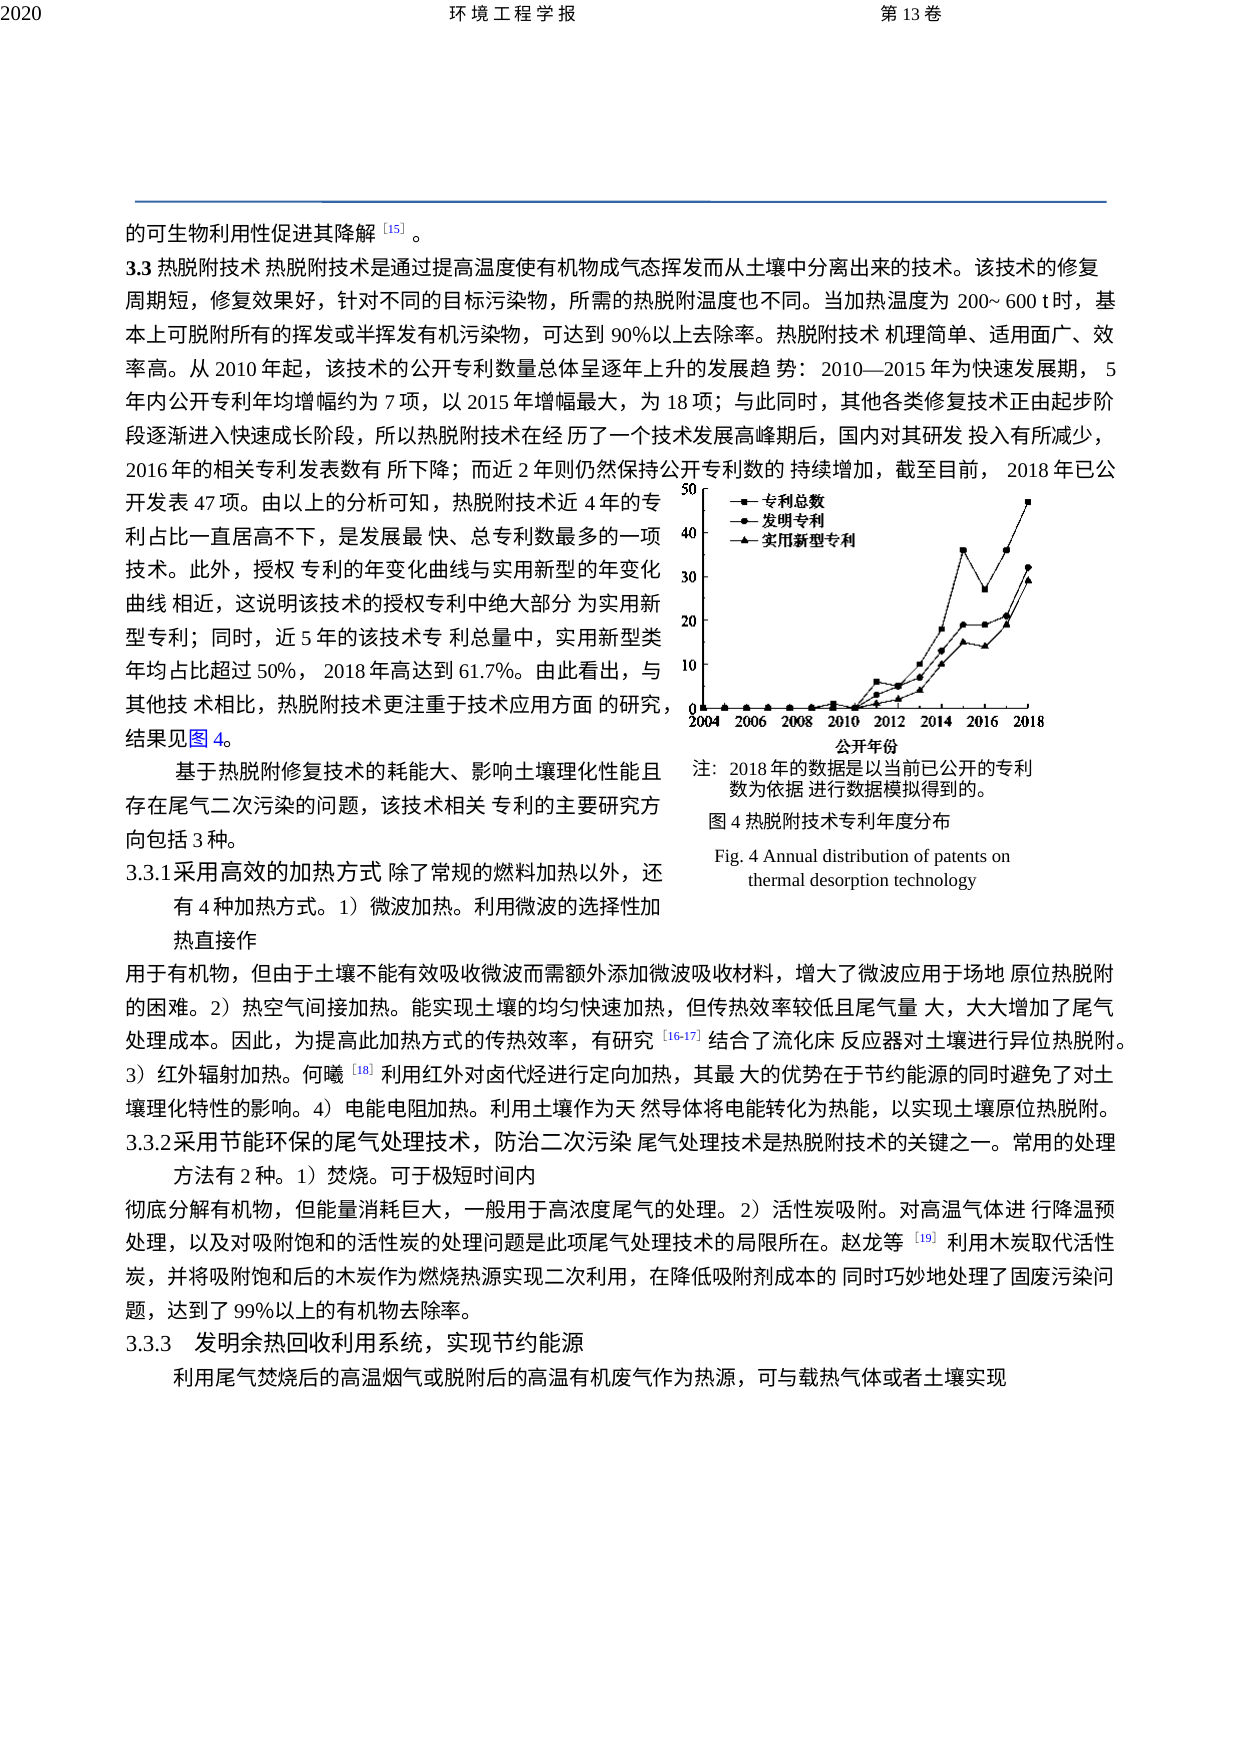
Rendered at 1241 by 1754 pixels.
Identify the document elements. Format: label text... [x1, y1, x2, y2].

text 用于有机物，但由于土壤不能有效吸收微波而需额外添加微波吸收材料，增大了微波应用于场地 原位热脱附的困难。2）热空气间接加热。能实现土壤的均匀快速加热，但传热效率较低且尾气量 大，大大增加了尾气处理成本。因此，为提高此加热方式的传热效率，有研究［16-17］结合了流化床 反应器对土壤进行异位热脱附。3）红外辐射加热。何曦［18］利用红外对卤代烃进行定向加热，其最 大的优势在于节约能源的同时避免了对土壤理化特性的影响。4）电能电阻加热。利用土壤作为天 然导体将电能转化为热能，以实现土壤原位热脱附。 [126, 955, 1116, 1123]
list 采用高效的加热方式 除了常规的燃料加热以外，还有4种加热方式。1）微波加热。利用微波的选择性加热直接作 [126, 854, 1116, 955]
text 的可生物利用性促进其降解［15］。 [126, 214, 1116, 248]
text 3.3 热脱附技术 热脱附技术是通过提高温度使有机物成气态挥发而从土壤中分离出来的技术。该技术的修复 [126, 248, 1116, 282]
text 基于热脱附修复技术的耗能大、影响土壤理化性能且存在尾气二次污染的问题，该技术相关 专利的主要研究方向包括3种。 [126, 753, 1116, 854]
list 采用节能环保的尾气处理技术，防治二次污染 尾气处理技术是热脱附技术的关键之一。常用的处理方法有2种。1）焚烧。可于极短时间内 [126, 1123, 1116, 1190]
list 发明余热回收利用系统，实现节约能源 [126, 1325, 1116, 1358]
text 周期短，修复效果好，针对不同的目标污染物，所需的热脱附温度也不同。当加热温度为200~ 600 t时，基本上可脱附所有的挥发或半挥发有机污染物，可达到90%以上去除率。热脱附技术 机理简单、适用面广、效率高。从2010年起，该技术的公开专利数量总体呈逐年上升的发展趋 势：2010—2015年为快速发展期， 5年内公开专利年均增幅约为7项，以2015年增幅最大，为 18项；与此同时，其他各类修复技术正由起步阶段逐渐进入快速成长阶段，所以热脱附技术在经 历了一个技术发展高峰期后，国内对其研发 投入有所减少， 2016年的相关专利发表数有 所下降；而近2年则仍然保持公开专利数的 持续增加，截至目前， 2018年已公开发表 47项。由以上的分析可知，热脱附技术近 4年的专利占比一直居高不下，是发展最 快、总专利数最多的一项技术。此外，授权 专利的年变化曲线与实用新型的年变化曲线 相近，这说明该技术的授权专利中绝大部分 为实用新型专利；同时，近5年的该技术专 利总量中，实用新型类年均占比超过50%， 2018年高达到61.7%。由此看出，与其他技 术相比，热脱附技术更注重于技术应用方面 的研究，结果见图4。 [126, 282, 1116, 753]
text 彻底分解有机物，但能量消耗巨大，一般用于高浓度尾气的处理。2）活性炭吸附。对高温气体进 行降温预处理，以及对吸附饱和的活性炭的处理问题是此项尾气处理技术的局限所在。赵龙等［19］ 利用木炭取代活性炭，并将吸附饱和后的木炭作为燃烧热源实现二次利用，在降低吸附剂成本的 同时巧妙地处理了固废污染问题，达到了99%以上的有机物去除率。 [126, 1190, 1116, 1325]
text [126, 1358, 1116, 1392]
picture [681, 483, 1044, 754]
